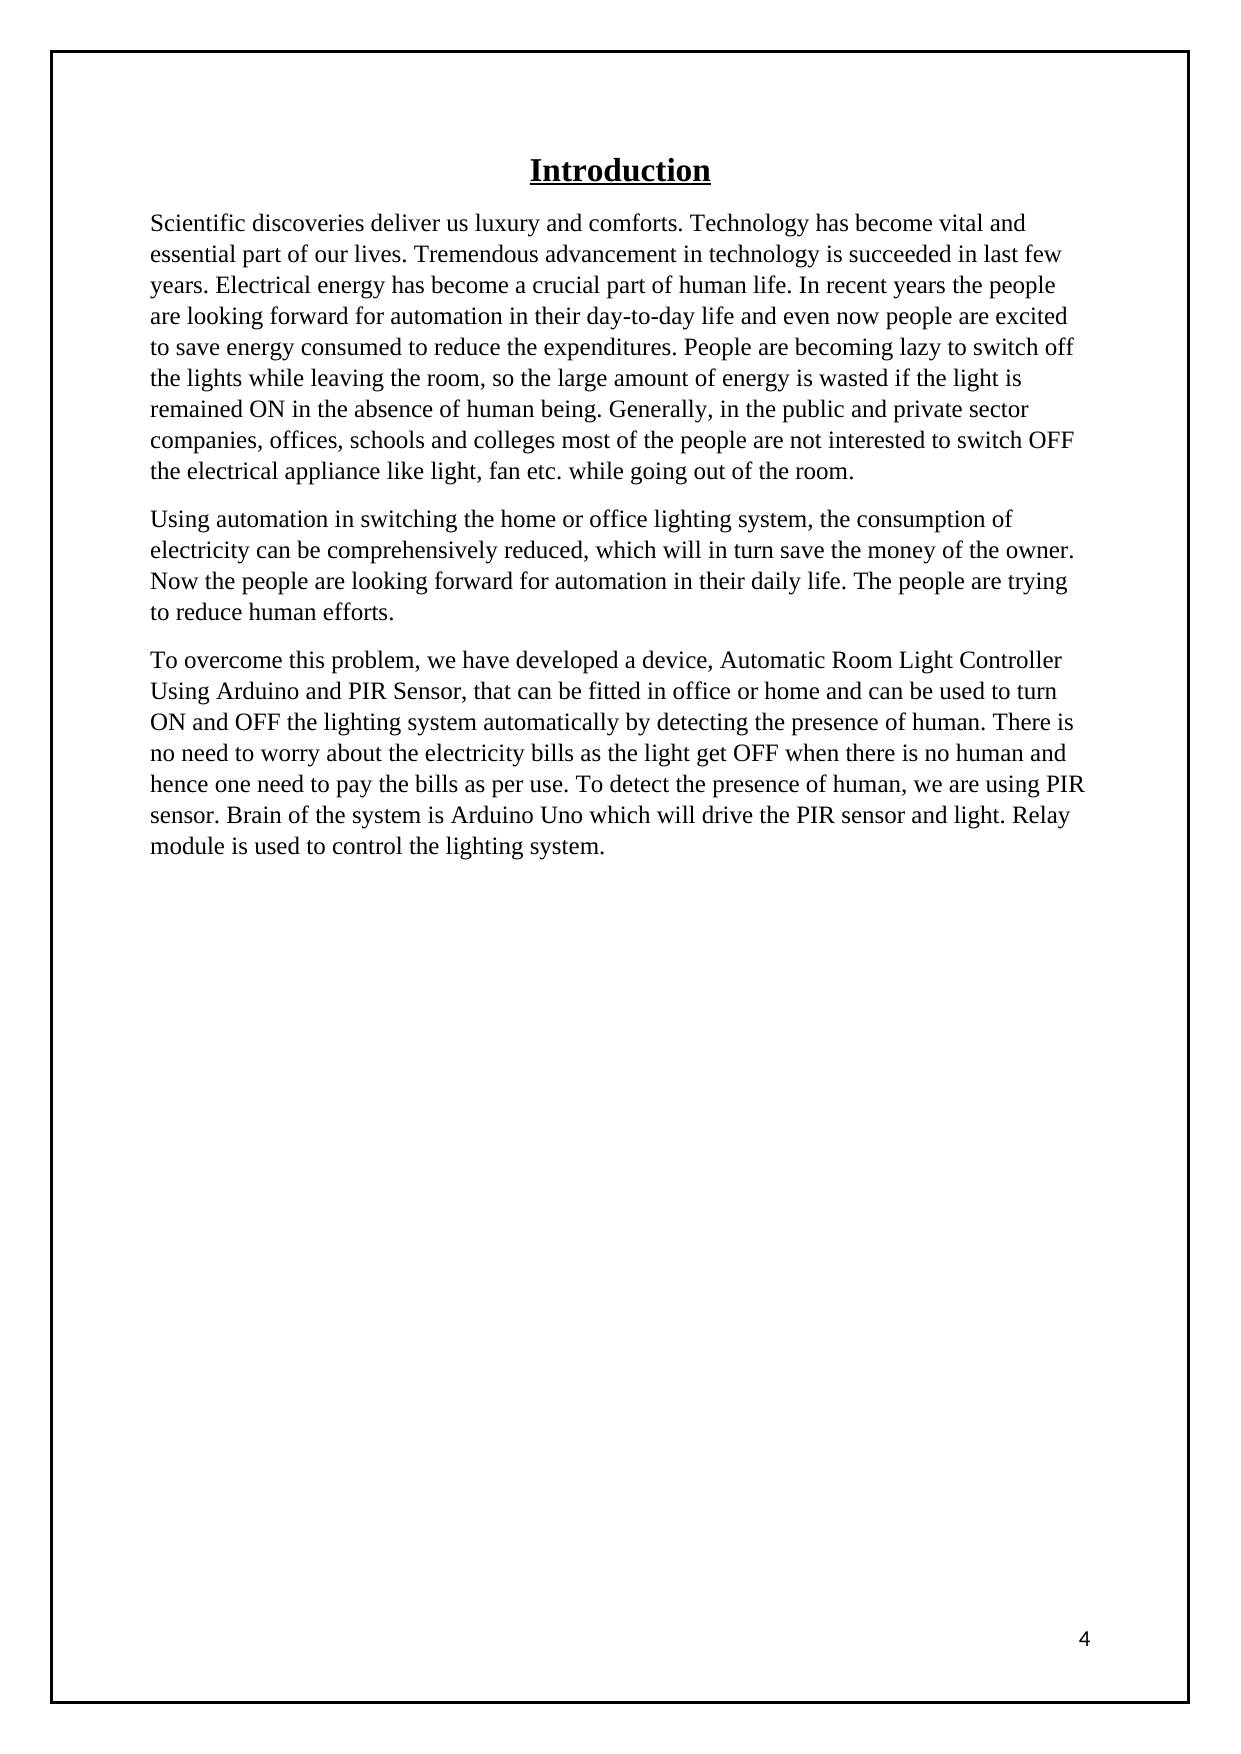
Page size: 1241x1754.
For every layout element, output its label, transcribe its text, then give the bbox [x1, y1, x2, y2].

text Scientific discoveries deliver us luxury and comforts. Technology has become vital and essential part of our lives. Tremendous advancement in technology is succeeded in last few years. Electrical energy has become a crucial part of human life. In recent years the people are looking forward for automation in their day-to-day life and even now people are excited to save energy consumed to reduce the expenditures. People are becoming lazy to switch off the lights while leaving the room, so the large amount of energy is wasted if the light is remained ON in the absence of human being. Generally, in the public and private sector companies, offices, schools and colleges most of the people are not interested to switch OFF the electrical appliance like light, fan etc. while going out of the room. [150, 208, 1090, 485]
text Introduction [150, 150, 1090, 188]
text Using automation in switching the home or office lighting system, the consumption of electricity can be comprehensively reduced, which will in turn save the money of the owner. Now the people are looking forward for automation in their daily life. The people are trying to reduce human efforts. [150, 504, 1090, 626]
text To overcome this problem, we have developed a device, Automatic Room Light Controller Using Arduino and PIR Sensor, that can be fitted in office or home and can be used to turn ON and OFF the lighting system automatically by detecting the presence of human. There is no need to worry about the electricity bills as the light get OFF when there is no human and hence one need to pay the bills as per use. To detect the presence of human, we are using PIR sensor. Brain of the system is Arduino Uno which will drive the PIR sensor and light. Relay module is used to control the lighting system. [150, 645, 1090, 860]
